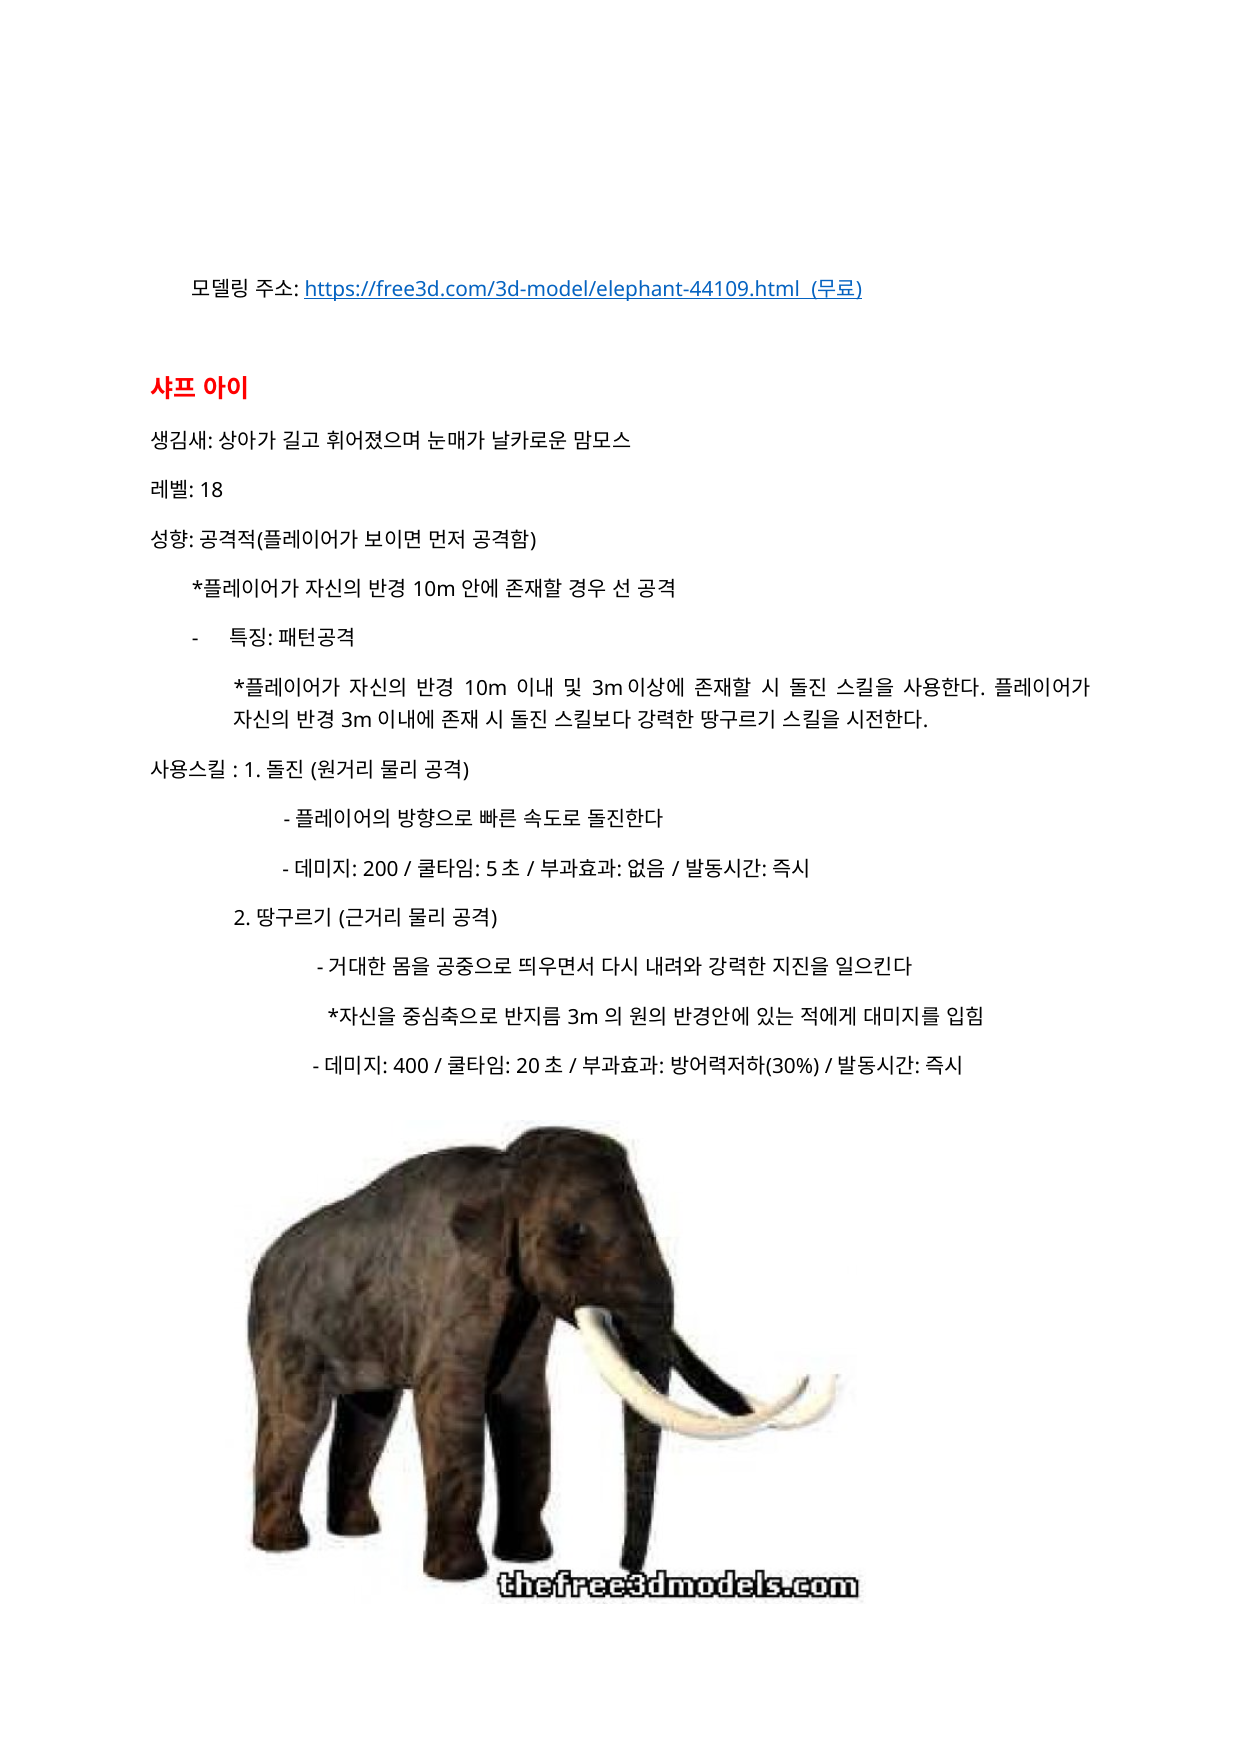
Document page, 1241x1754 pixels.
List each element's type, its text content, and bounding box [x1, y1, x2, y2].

text 사용스킬 : 1. 돌진 (원거리 물리 공격) [150, 753, 1090, 783]
text 생김새: 상아가 길고 휘어졌으며 눈매가 날카로운 맘모스 [150, 424, 1090, 454]
text *플레이어가 자신의 반경 10m 이내 및 3m이상에 존재할 시 돌진 스킬을 사용한다. 플레이어가 자신의 반경 3m 이내에 존재 시 돌진 스킬보다 강력한 땅구르기 스킬을 시전한다. [233, 671, 1090, 734]
list 특징: 패턴공격 [192, 622, 1090, 652]
text 성향: 공격적(플레이어가 보이면 먼저 공격함) [150, 523, 1090, 553]
text 샤프 아이 [150, 368, 1090, 405]
picture [208, 1120, 867, 1604]
list - 플레이어의 방향으로 빠른 속도로 돌진한다 [229, 802, 1090, 833]
text 2. 땅구르기 (근거리 물리 공격) [233, 901, 1090, 932]
text 모델링 주소: https://free3d.com/3d-model/elephant-44109.html (무료) [150, 272, 1090, 302]
text *플레이어가 자신의 반경 10m 안에 존재할 경우 선 공격 [150, 572, 1090, 603]
text *자신을 중심축으로 반지름 3m 의 원의 반경안에 있는 적에게 대미지를 입힘 [150, 1000, 1090, 1030]
text - 거대한 몸을 공중으로 띄우면서 다시 내려와 강력한 지진을 일으킨다 [150, 951, 1090, 981]
text 레벨: 18 [150, 473, 1090, 504]
list - 데미지: 400 / 쿨타임: 20초 / 부과효과: 방어력저하(30%) / 발동시간: 즉시 [229, 1049, 1090, 1080]
text - 데미지: 200 / 쿨타임: 5초 / 부과효과: 없음 / 발동시간: 즉시 [192, 852, 1090, 882]
